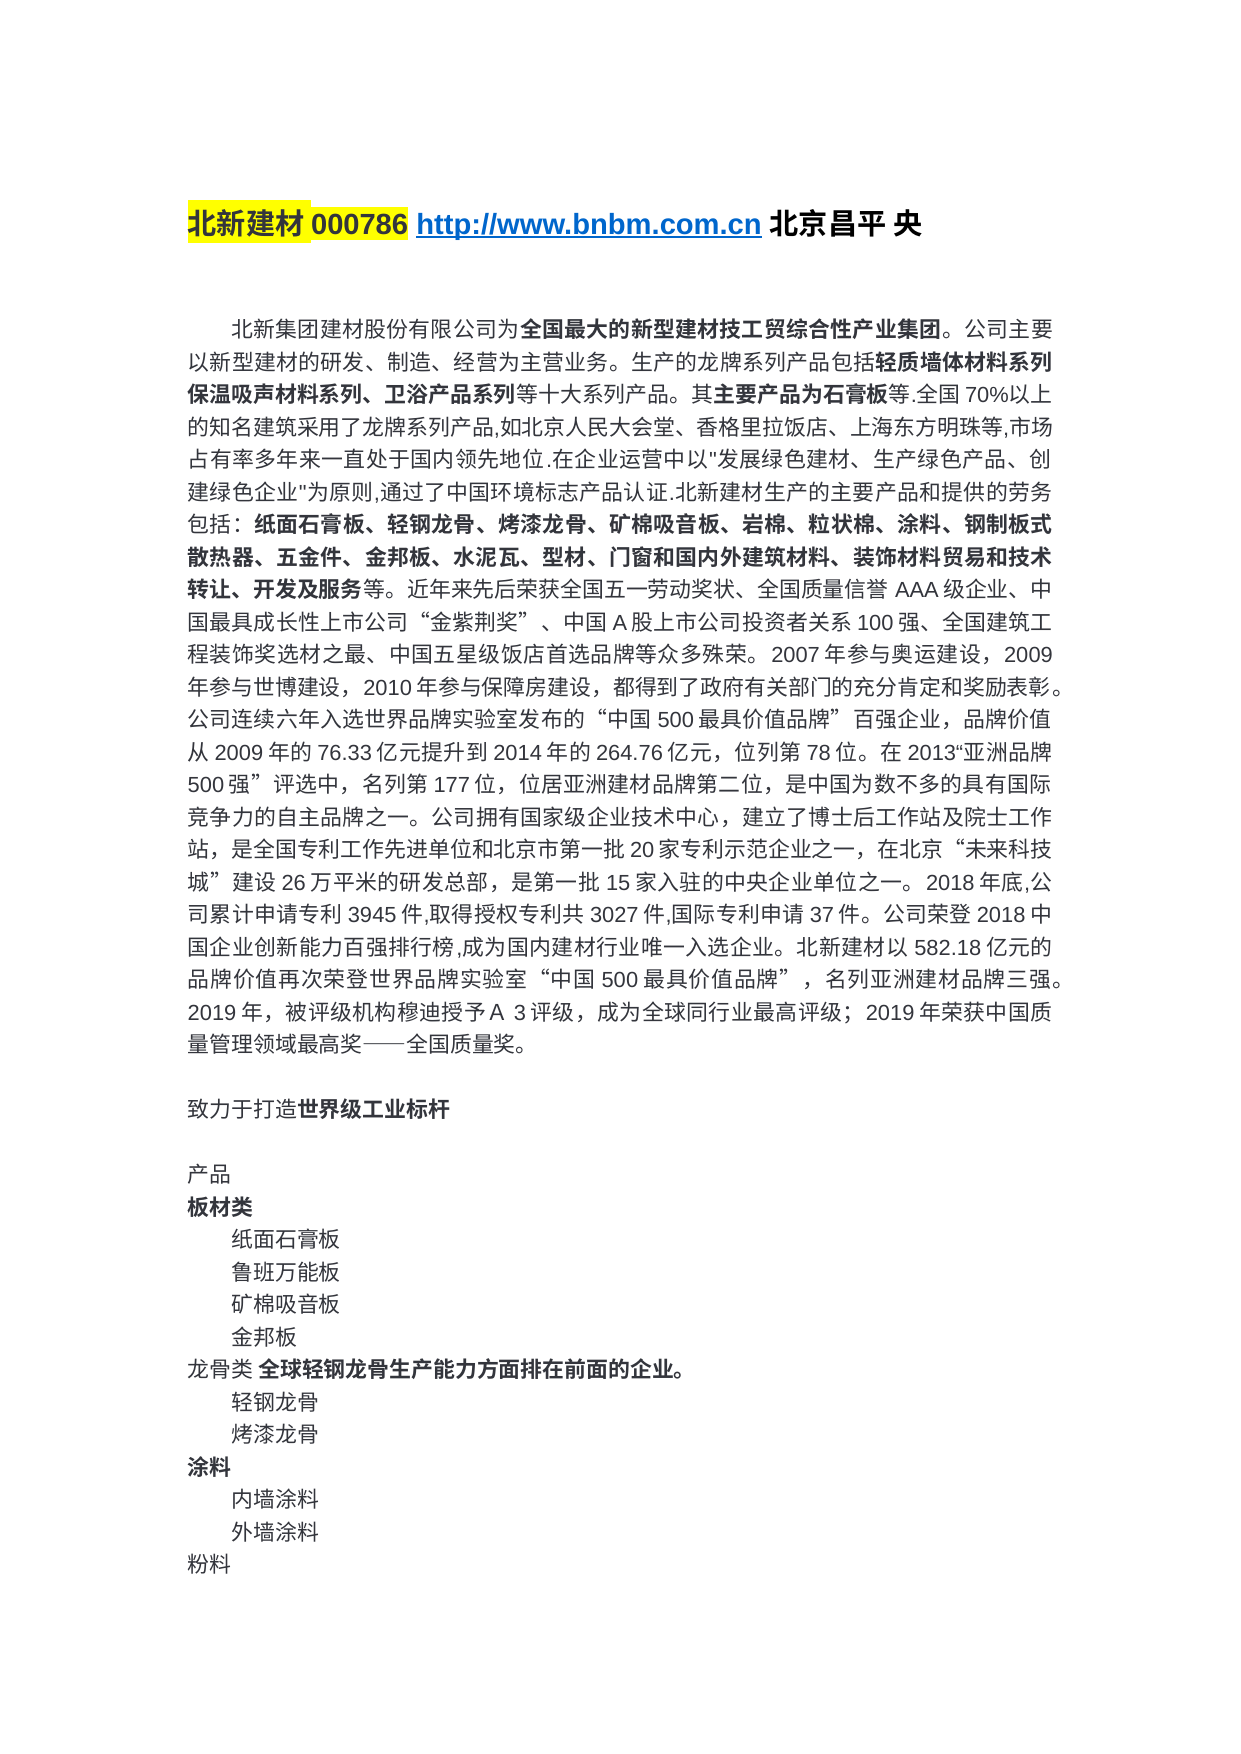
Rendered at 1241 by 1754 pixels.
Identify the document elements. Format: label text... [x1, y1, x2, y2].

text 纸面石膏板 [187, 1222, 1053, 1254]
text 内墙涂料 [187, 1482, 1053, 1514]
text 烤漆龙骨 [187, 1417, 1053, 1449]
text 轻钢龙骨 [187, 1384, 1053, 1417]
text 外墙涂料 [187, 1514, 1053, 1547]
text 致力于打造世界级工业标杆 [187, 1092, 1053, 1124]
text 矿棉吸音板 [231, 1287, 1053, 1319]
text 粉料 [187, 1547, 1053, 1579]
text 鲁班万能板 [231, 1254, 1053, 1287]
text 板材类 [187, 1189, 1053, 1222]
subtitle 北新建材 000786 http://www.bnbm.com.cn 北京昌平 央 [187, 189, 1053, 254]
text 金邦板 [231, 1319, 1053, 1352]
text 涂料 [187, 1449, 1053, 1482]
text 北新集团建材股份有限公司为全国最大的新型建材技工贸综合性产业集团。公司主要以新型建材的研发、制造、经营为主营业务。生产的龙牌系列产品包括轻质墙体材料系列、保温吸声材料系列、卫浴产品系列等十大系列产品。其主要产品为石膏板等.全国70%以上的知名建筑采用了龙牌系列产品,如北京人民大会堂、香格里拉饭店、上海东方明珠等,市场占有率多年来一直处于国内领先地位.在企业运营中以"发展绿色建材、生产绿色产品、创建绿色企业"为原则,通过了中国环境标志产品认证.北新建材生产的主要产品和提供的劳务包括：纸面石膏板、轻钢龙骨、烤漆龙骨、矿棉吸音板、岩棉、粒状棉、涂料、钢制板式散热器、五金件、金邦板、水泥瓦、型材、门窗和国内外建筑材料、装饰材料贸易和技术转让、开发及服务等。近年来先后荣获全国五一劳动奖状、全国质量信誉AAA级企业、中国最具成长性上市公司“金紫荆奖”、中国A股上市公司投资者关系100强、全国建筑工程装饰奖选材之最、中国五星级饭店首选品牌等众多殊荣。2007年参与奥运建设，2009年参与世博建设，2010年参与保障房建设，都得到了政府有关部门的充分肯定和奖励表彰。公司连续六年入选世界品牌实验室发布的“中国500最具价值品牌”百强企业，品牌价值从2009年的76.33亿元提升到2014年的264.76亿元，位列第78位。在2013“亚洲品牌500强”评选中，名列第177位，位居亚洲建材品牌第二位，是中国为数不多的具有国际竞争力的自主品牌之一。公司拥有国家级企业技术中心，建立了博士后工作站及院士工作站，是全国专利工作先进单位和北京市第一批20家专利示范企业之一，在北京“未来科技城”建设26万平米的研发总部，是第一批15家入驻的中央企业单位之一。2018年底,公司累计申请专利3945件,取得授权专利共3027件,国际专利申请37件。公司荣登2018中国企业创新能力百强排行榜,成为国内建材行业唯一入选企业。北新建材以582.18亿元的品牌价值再次荣登世界品牌实验室“中国500最具价值品牌”，名列亚洲建材品牌三强。2019年，被评级机构穆迪授予Ａ3评级，成为全球同行业最高评级；2019年荣获中国质量管理领域最高奖——全国质量奖。 [187, 312, 1053, 1059]
text 产品 [187, 1157, 1053, 1189]
text 龙骨类 全球轻钢龙骨生产能力方面排在前面的企业。 [187, 1352, 1053, 1384]
